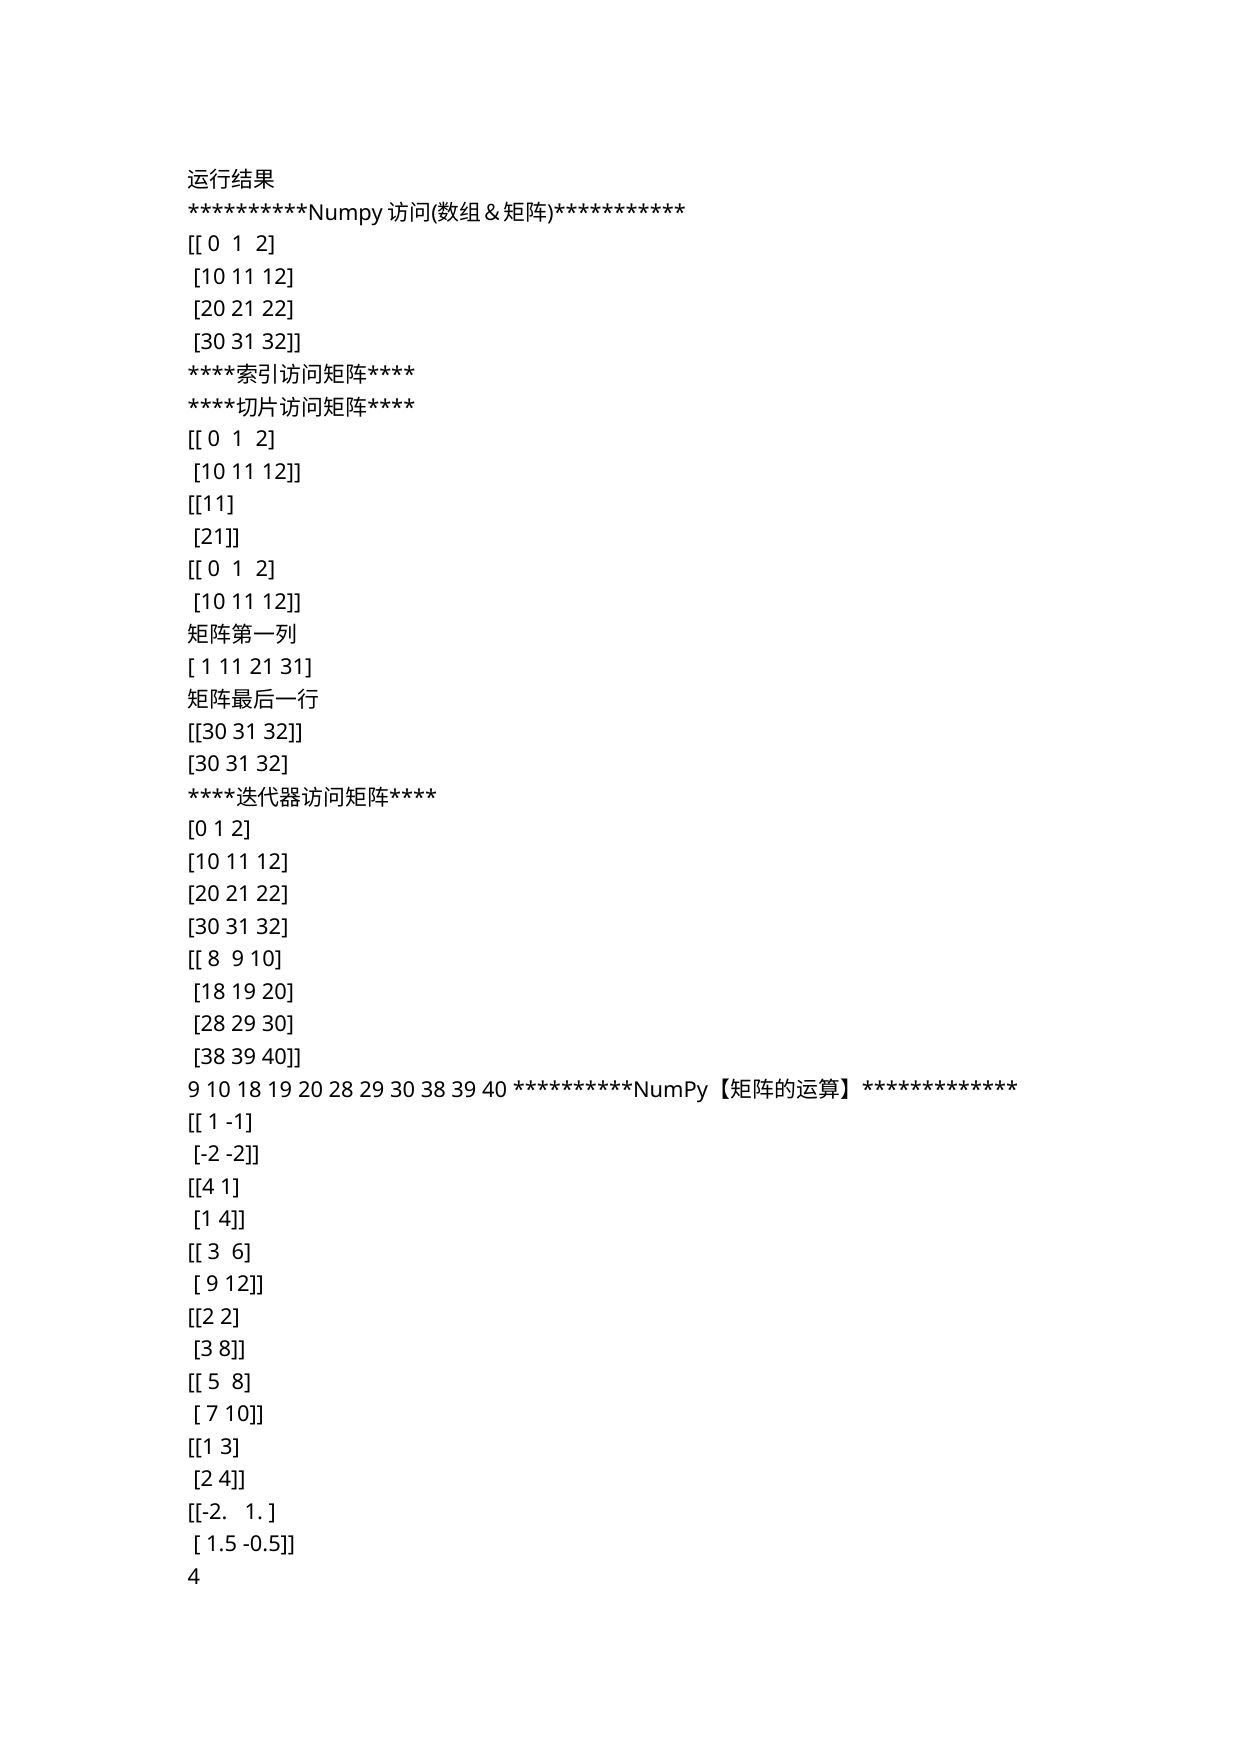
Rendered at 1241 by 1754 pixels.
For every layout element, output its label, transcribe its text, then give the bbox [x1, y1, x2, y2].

text [10 11 12]] [187, 454, 1053, 487]
text [10 11 12] [187, 844, 1053, 877]
text 4 [187, 1559, 1053, 1592]
text [28 29 30] [187, 1007, 1053, 1039]
text [[ 1 -1] [187, 1104, 1053, 1137]
text [10 11 12]] [187, 584, 1053, 617]
text [30 31 32] [187, 909, 1053, 942]
text [ 9 12]] [187, 1267, 1053, 1299]
text [[11] [187, 487, 1053, 519]
text [[2 2] [187, 1299, 1053, 1332]
text [ 1 11 21 31] [187, 649, 1053, 682]
text [[ 0 1 2] [187, 227, 1053, 259]
text [18 19 20] [187, 974, 1053, 1007]
text 矩阵第一列 [187, 617, 1053, 649]
text ****切片访问矩阵**** [187, 389, 1053, 422]
text [[-2. 1. ] [187, 1494, 1053, 1527]
text ****迭代器访问矩阵**** [187, 779, 1053, 812]
text [20 21 22] [187, 877, 1053, 909]
text [20 21 22] [187, 292, 1053, 324]
text [[ 5 8] [187, 1364, 1053, 1397]
text [[1 3] [187, 1429, 1053, 1462]
text [3 8]] [187, 1332, 1053, 1364]
text [1 4]] [187, 1202, 1053, 1234]
text [30 31 32] [187, 747, 1053, 779]
text [0 1 2] [187, 812, 1053, 844]
text [[ 0 1 2] [187, 422, 1053, 454]
text [21]] [187, 519, 1053, 552]
text [[30 31 32]] [187, 714, 1053, 747]
text [2 4]] [187, 1462, 1053, 1494]
text 运行结果 [187, 162, 1053, 194]
text [30 31 32]] [187, 324, 1053, 357]
text [[ 0 1 2] [187, 552, 1053, 584]
text 9 10 18 19 20 28 29 30 38 39 40 **********NumPy【矩阵的运算】************* [187, 1072, 1053, 1104]
text [ 1.5 -0.5]] [187, 1527, 1053, 1559]
text [[4 1] [187, 1169, 1053, 1202]
text **********Numpy访问(数组＆矩阵)*********** [187, 194, 1053, 227]
text [[ 3 6] [187, 1234, 1053, 1267]
text [10 11 12] [187, 259, 1053, 292]
text [ 7 10]] [187, 1397, 1053, 1429]
text [38 39 40]] [187, 1039, 1053, 1072]
text 矩阵最后一行 [187, 682, 1053, 714]
text ****索引访问矩阵**** [187, 357, 1053, 389]
text [[ 8 9 10] [187, 942, 1053, 974]
text [-2 -2]] [187, 1137, 1053, 1169]
